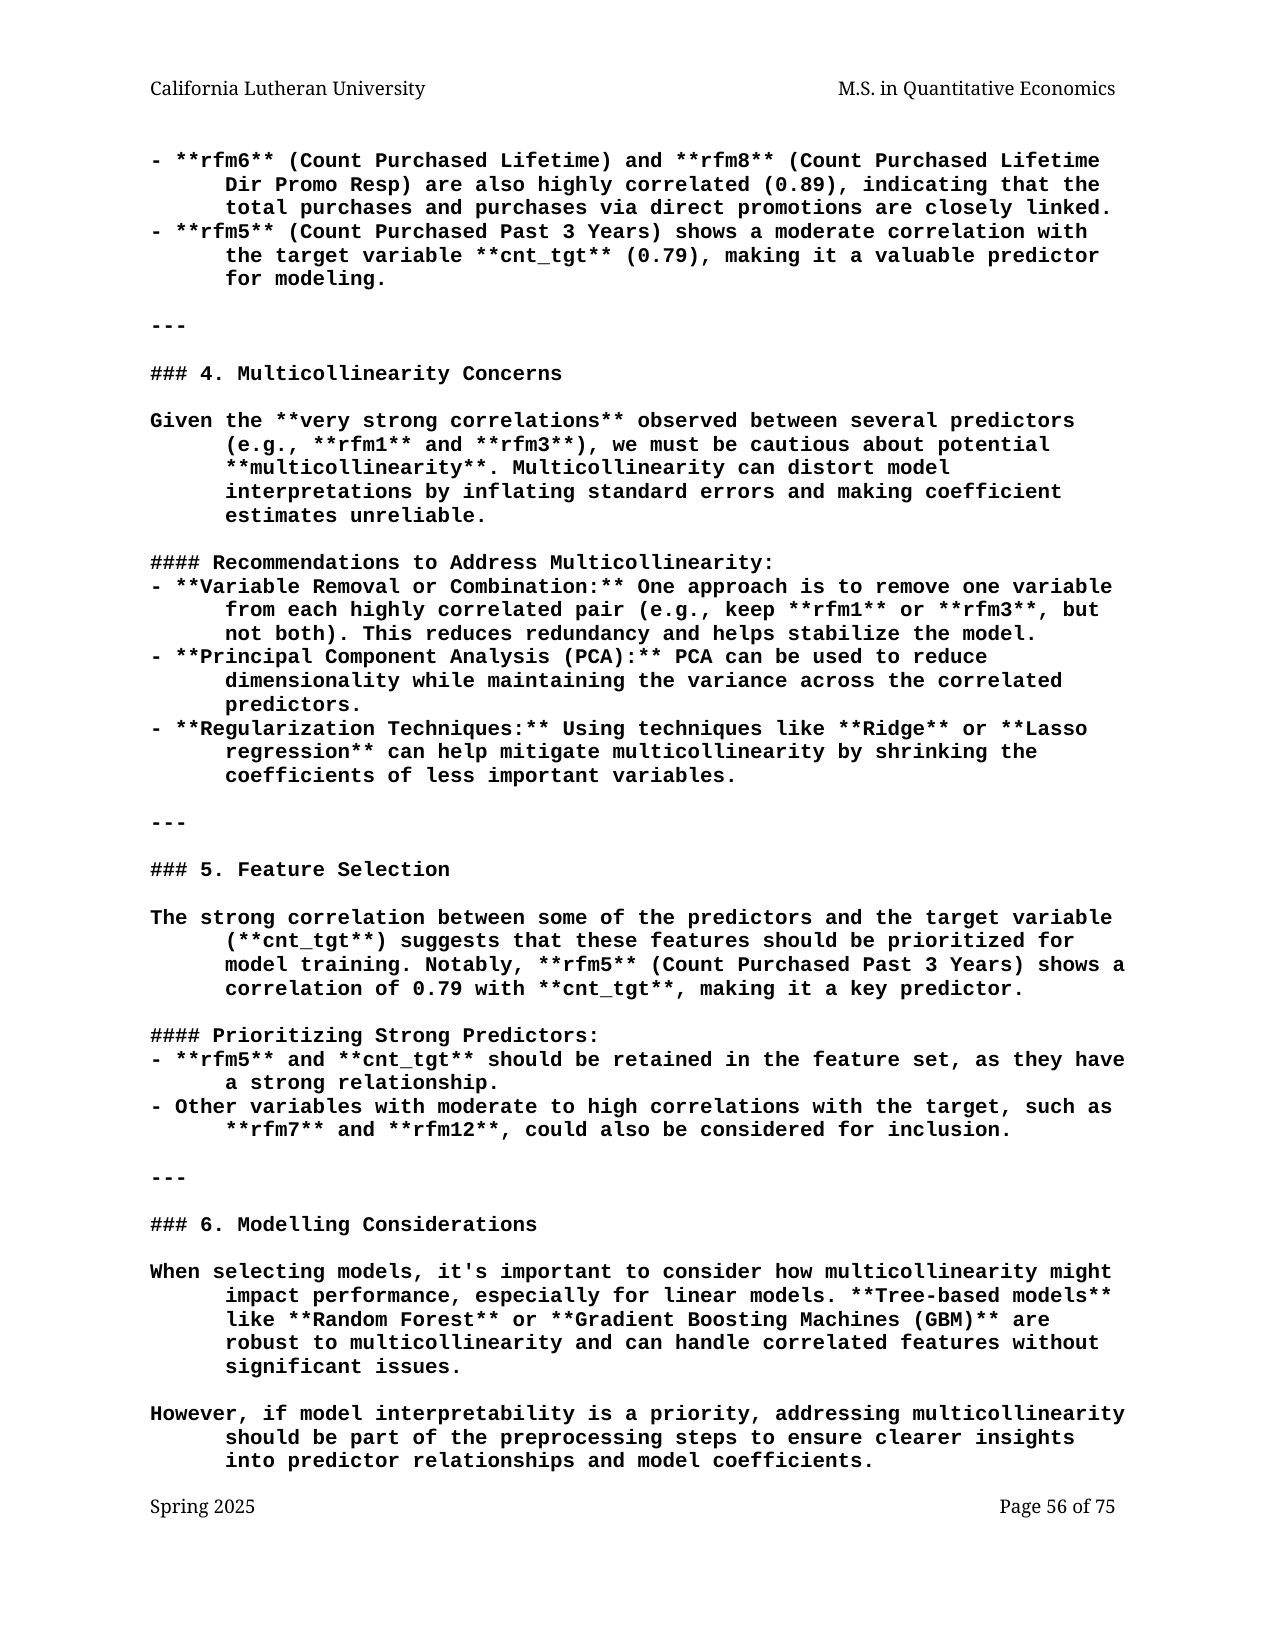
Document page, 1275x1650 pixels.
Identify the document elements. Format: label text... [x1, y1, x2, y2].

text The strong correlation between some of the predictors and the target variable (**cnt_tgt**) suggests that these features should be prioritized for model training. Notably, **rfm5** (Count Purchased Past 3 Years) shows a correlation of 0.79 with **cnt_tgt**, making it a key predictor. [150, 907, 1125, 1001]
text #### Recommendations to Address Multicollinearity: [150, 552, 1125, 576]
text However, if model interpretability is a priority, addressing multicollinearity should be part of the preprocessing steps to ensure clearer insights into predictor relationships and model coefficients. [150, 1403, 1125, 1474]
text --- [150, 812, 1125, 836]
text - **Principal Component Analysis (PCA):** PCA can be used to reduce dimensionality while maintaining the variance across the correlated predictors. [150, 647, 1125, 717]
text ### 6. Modelling Considerations [150, 1214, 1125, 1238]
text When selecting models, it's important to consider how multicollinearity might impact performance, especially for linear models. **Tree-based models** like **Random Forest** or **Gradient Boosting Machines (GBM)** are robust to multicollinearity and can handle correlated features without significant issues. [150, 1261, 1125, 1379]
text #### Prioritizing Strong Predictors: [150, 1025, 1125, 1048]
text - **rfm5** (Count Purchased Past 3 Years) shows a moderate correlation with the target variable **cnt_tgt** (0.79), making it a valuable predictor for modeling. [150, 221, 1125, 292]
text - **rfm6** (Count Purchased Lifetime) and **rfm8** (Count Purchased Lifetime Dir Promo Resp) are also highly correlated (0.89), indicating that the total purchases and purchases via direct promotions are closely linked. [150, 150, 1125, 221]
text ### 5. Feature Selection [150, 859, 1125, 883]
text --- [150, 316, 1125, 339]
text Given the **very strong correlations** observed between several predictors (e.g., **rfm1** and **rfm3**), we must be cautious about potential **multicollinearity**. Multicollinearity can distort model interpretations by inflating standard errors and making coefficient estimates unreliable. [150, 410, 1125, 528]
text - **Variable Removal or Combination:** One approach is to remove one variable from each highly correlated pair (e.g., keep **rfm1** or **rfm3**, but not both). This reduces redundancy and helps stabilize the model. [150, 576, 1125, 647]
text ### 4. Multicollinearity Concerns [150, 363, 1125, 386]
text - **Regularization Techniques:** Using techniques like **Ridge** or **Lasso regression** can help mitigate multicollinearity by shrinking the coefficients of less important variables. [150, 717, 1125, 788]
text --- [150, 1167, 1125, 1190]
text - Other variables with moderate to high correlations with the target, such as **rfm7** and **rfm12**, could also be considered for inclusion. [150, 1096, 1125, 1143]
text - **rfm5** and **cnt_tgt** should be retained in the feature set, as they have a strong relationship. [150, 1048, 1125, 1096]
